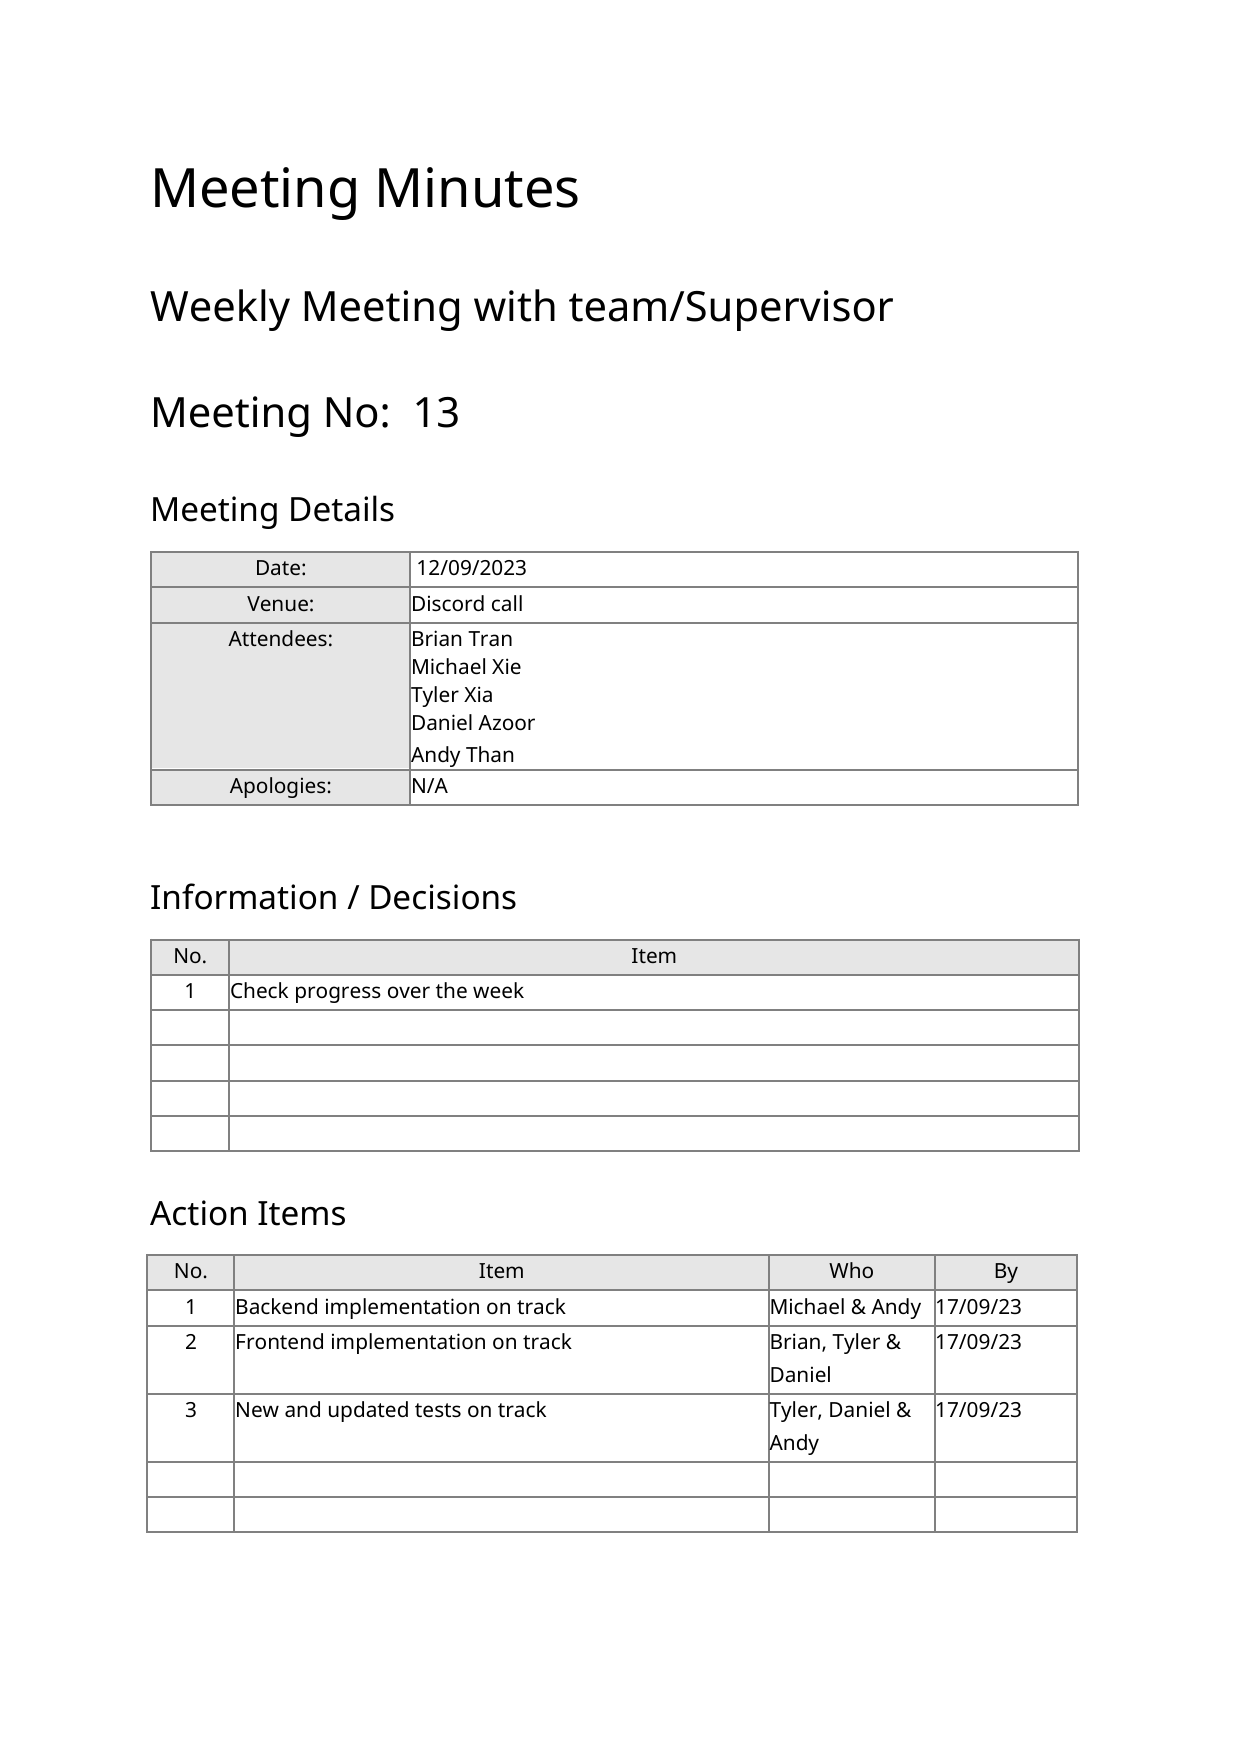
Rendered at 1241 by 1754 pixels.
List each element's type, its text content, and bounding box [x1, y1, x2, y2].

table_header Item [230, 941, 1078, 974]
table_cell Backend implementation on track [235, 1291, 768, 1325]
subtitle Weekly Meeting with team/Supervisor [150, 276, 1090, 333]
table_cell Frontend implementation on track [235, 1327, 768, 1393]
table_cell Michael & Andy [770, 1291, 934, 1325]
table_cell [235, 1498, 768, 1531]
table_header No. [148, 1256, 233, 1289]
table_cell 3 [148, 1395, 233, 1461]
table_cell [770, 1463, 934, 1496]
table_cell 17/09/23 [936, 1395, 1076, 1461]
table_cell New and updated tests on track [235, 1395, 768, 1461]
table_cell [235, 1463, 768, 1496]
table_header Date: [152, 553, 409, 586]
table_header No. [152, 941, 228, 974]
table_cell [152, 1011, 228, 1044]
table_cell Discord call [411, 588, 1077, 622]
table_cell [230, 1082, 1078, 1114]
table_cell Venue: [152, 588, 409, 622]
table_cell 2 [148, 1327, 233, 1393]
table_cell 1 [148, 1291, 233, 1325]
table_cell [152, 1082, 228, 1114]
table_cell [230, 1117, 1078, 1150]
table_cell [936, 1498, 1076, 1531]
table_cell Apologies: [152, 771, 409, 804]
table_cell [936, 1463, 1076, 1496]
table_cell Attendees: [152, 624, 409, 768]
table_cell [152, 1046, 228, 1079]
table_cell Brian, Tyler & Daniel [770, 1327, 934, 1393]
table_cell 1 [152, 976, 228, 1009]
table_cell [230, 1046, 1078, 1079]
title Meeting Minutes [150, 150, 1090, 224]
table_cell Tyler, Daniel & Andy [770, 1395, 934, 1461]
subtitle Meeting No: 13 [150, 383, 1090, 440]
table_cell 17/09/23 [936, 1291, 1076, 1325]
subtitle Action Items [150, 1189, 1090, 1235]
subtitle Information / Decisions [150, 874, 1090, 919]
table_cell [148, 1498, 233, 1531]
table_cell [770, 1498, 934, 1531]
table_cell Check progress over the week [230, 976, 1078, 1009]
table_cell N/A [411, 771, 1077, 804]
table_header 12/09/2023 [411, 553, 1077, 586]
table_header Item [235, 1256, 768, 1289]
table_cell [152, 1117, 228, 1150]
table_header By [936, 1256, 1076, 1289]
table_cell 17/09/23 [936, 1327, 1076, 1393]
table_cell Brian Tran Michael Xie Tyler Xia Daniel Azoor Andy Than [411, 624, 1077, 768]
table_cell [148, 1463, 233, 1496]
subtitle Meeting Details [150, 486, 1090, 531]
table_cell [230, 1011, 1078, 1044]
table_header Who [770, 1256, 934, 1289]
